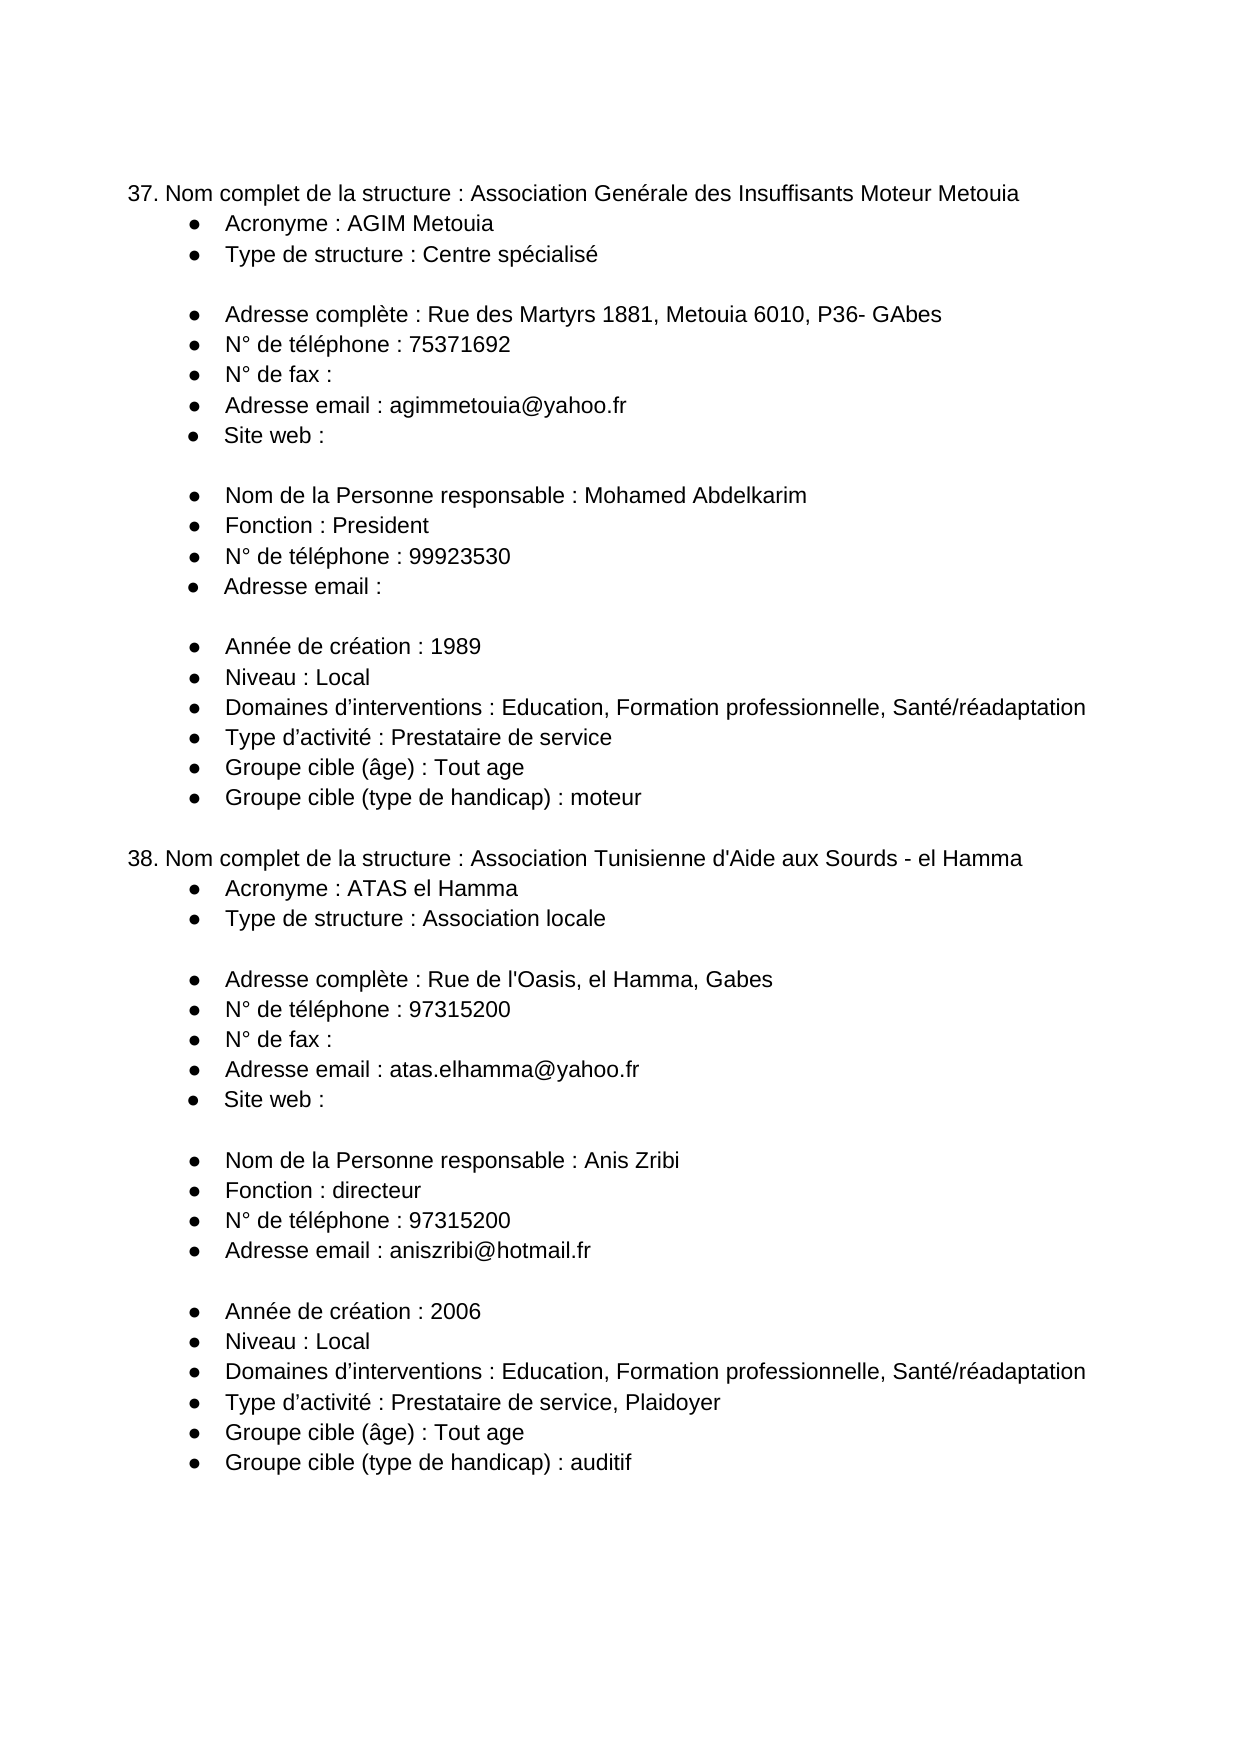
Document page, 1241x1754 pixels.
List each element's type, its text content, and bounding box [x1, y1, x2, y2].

list Nom de la Personne responsable : Mohamed Abdelkarim [187, 482, 1090, 509]
list N° de téléphone : 97315200 [187, 996, 1090, 1022]
list Adresse email : agimmetouia@yahoo.fr [187, 392, 1090, 418]
list Adresse email : atas.elhamma@yahoo.fr [187, 1056, 1090, 1083]
list Adresse email : aniszribi@hotmail.fr [187, 1237, 1090, 1264]
list N° de fax : [187, 361, 1090, 388]
list Site web : [186, 422, 1090, 448]
list Nom de la Personne responsable : Anis Zribi [187, 1147, 1090, 1173]
list Fonction : directeur [187, 1177, 1090, 1203]
list Année de création : 2006 [187, 1298, 1090, 1324]
list Groupe cible (âge) : Tout age [187, 754, 1090, 781]
list Domaines d’interventions : Education, Formation professionnelle, Santé/réadaptation [187, 1358, 1090, 1385]
list Adresse complète : Rue de l'Oasis, el Hamma, Gabes [187, 966, 1090, 992]
list Acronyme : ATAS el Hamma [187, 875, 1090, 901]
list Niveau : Local [187, 1328, 1090, 1354]
list N° de fax : [187, 1026, 1090, 1052]
list Groupe cible (type de handicap) : moteur [187, 784, 1090, 811]
list Type d’activité : Prestataire de service, Plaidoyer [187, 1388, 1090, 1415]
list N° de téléphone : 97315200 [187, 1207, 1090, 1234]
list Groupe cible (âge) : Tout age [187, 1419, 1090, 1445]
list Nom complet de la structure : Association Tunisienne d'Aide aux Sourds - el Hamma [127, 845, 1090, 871]
list Nom complet de la structure : Association Genérale des Insuffisants Moteur Metouia [127, 180, 1090, 207]
list Adresse complète : Rue des Martyrs 1881, Metouia 6010, P36- GAbes [187, 301, 1090, 327]
list Type de structure : Association locale [187, 905, 1090, 932]
list Type d’activité : Prestataire de service [187, 724, 1090, 750]
list Groupe cible (type de handicap) : auditif [187, 1449, 1090, 1475]
list Site web : [186, 1086, 1090, 1113]
list Fonction : President [187, 512, 1090, 539]
list N° de téléphone : 99923530 [187, 543, 1090, 569]
list Domaines d’interventions : Education, Formation professionnelle, Santé/réadaptation [187, 694, 1090, 720]
list Acronyme : AGIM Metouia [187, 210, 1090, 237]
list N° de téléphone : 75371692 [187, 331, 1090, 358]
list Année de création : 1989 [187, 633, 1090, 660]
list Type de structure : Centre spécialisé [187, 241, 1090, 267]
list Niveau : Local [187, 663, 1090, 690]
list Adresse email : [186, 573, 1090, 599]
